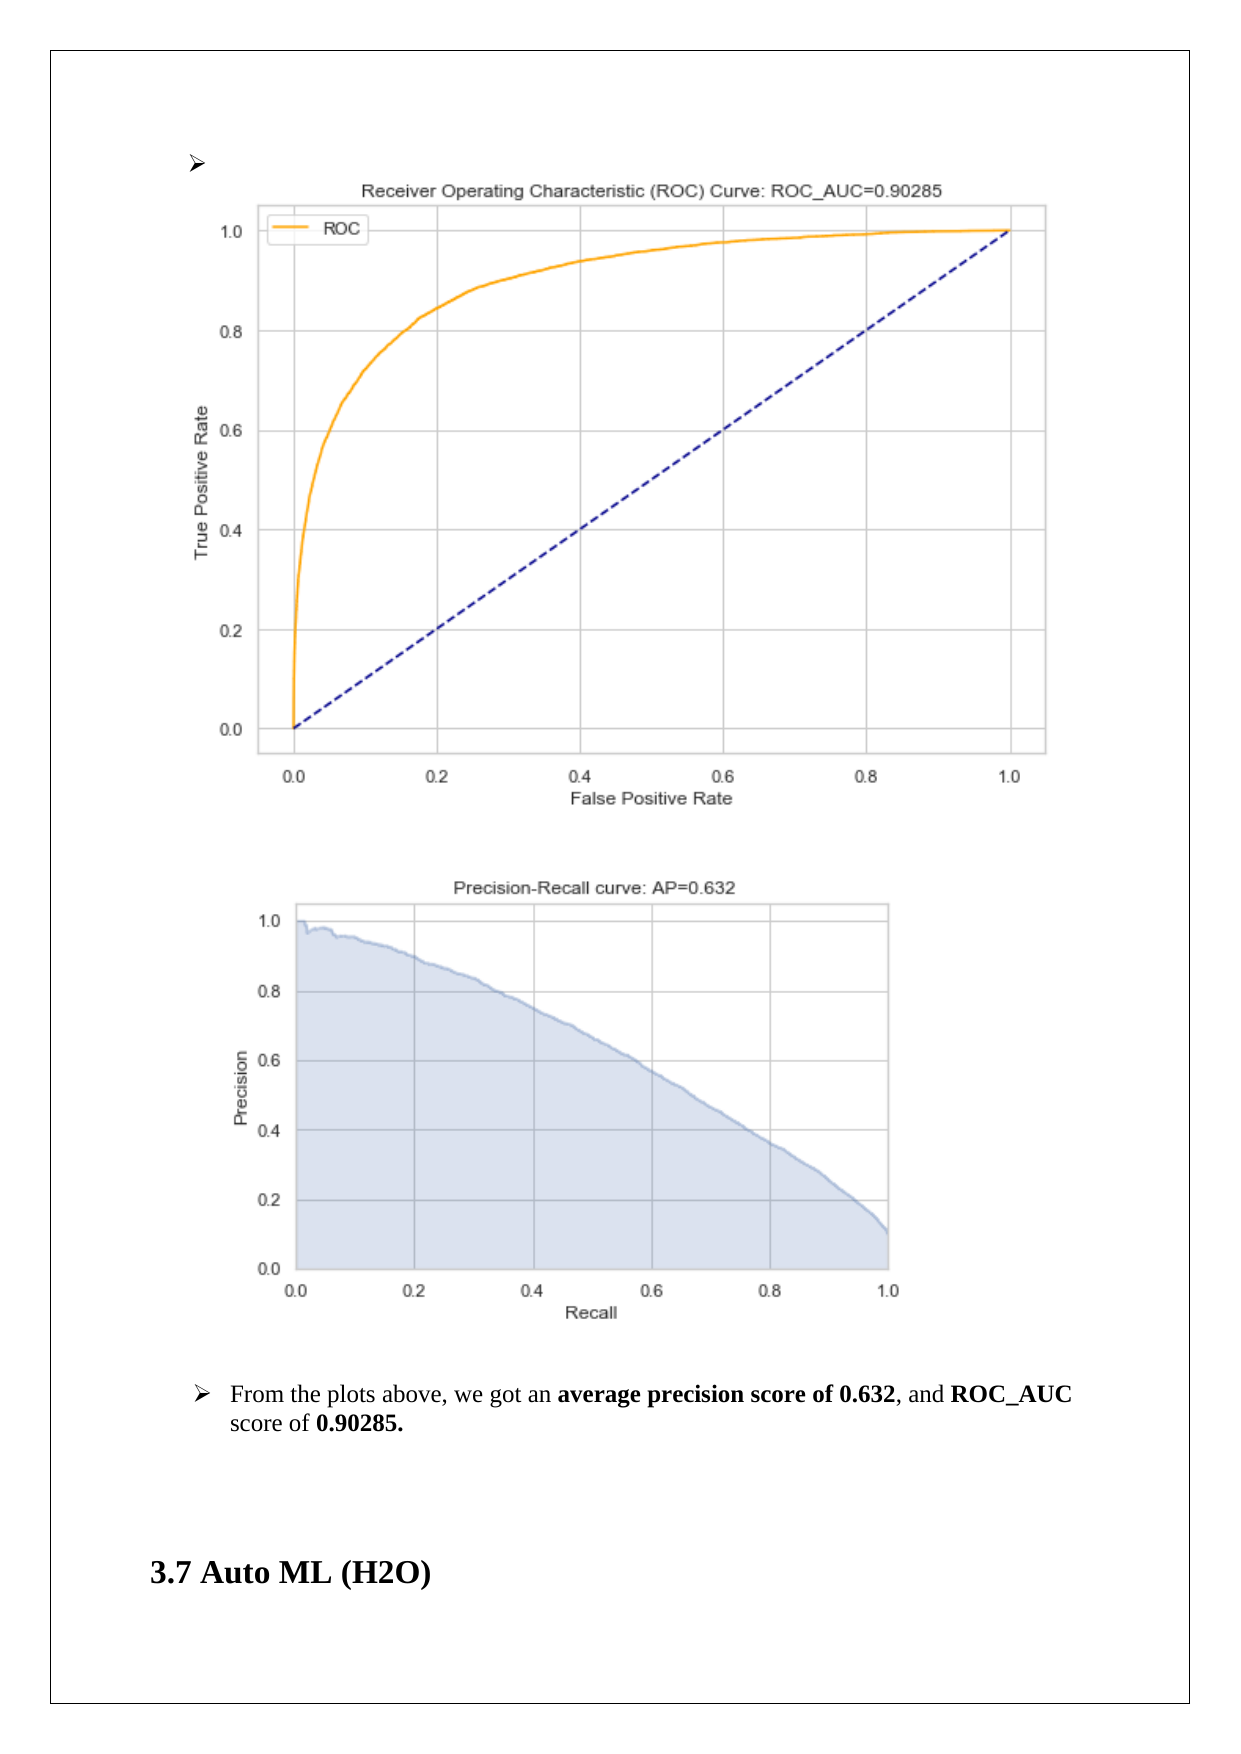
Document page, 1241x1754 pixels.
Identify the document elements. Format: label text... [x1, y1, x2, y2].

list From the plots above, we got an average precision score of 0.632, and ROC_AUC score of 0.90285. [192, 1379, 1090, 1437]
text 3.7 Auto ML (H2O) [150, 1552, 1090, 1590]
